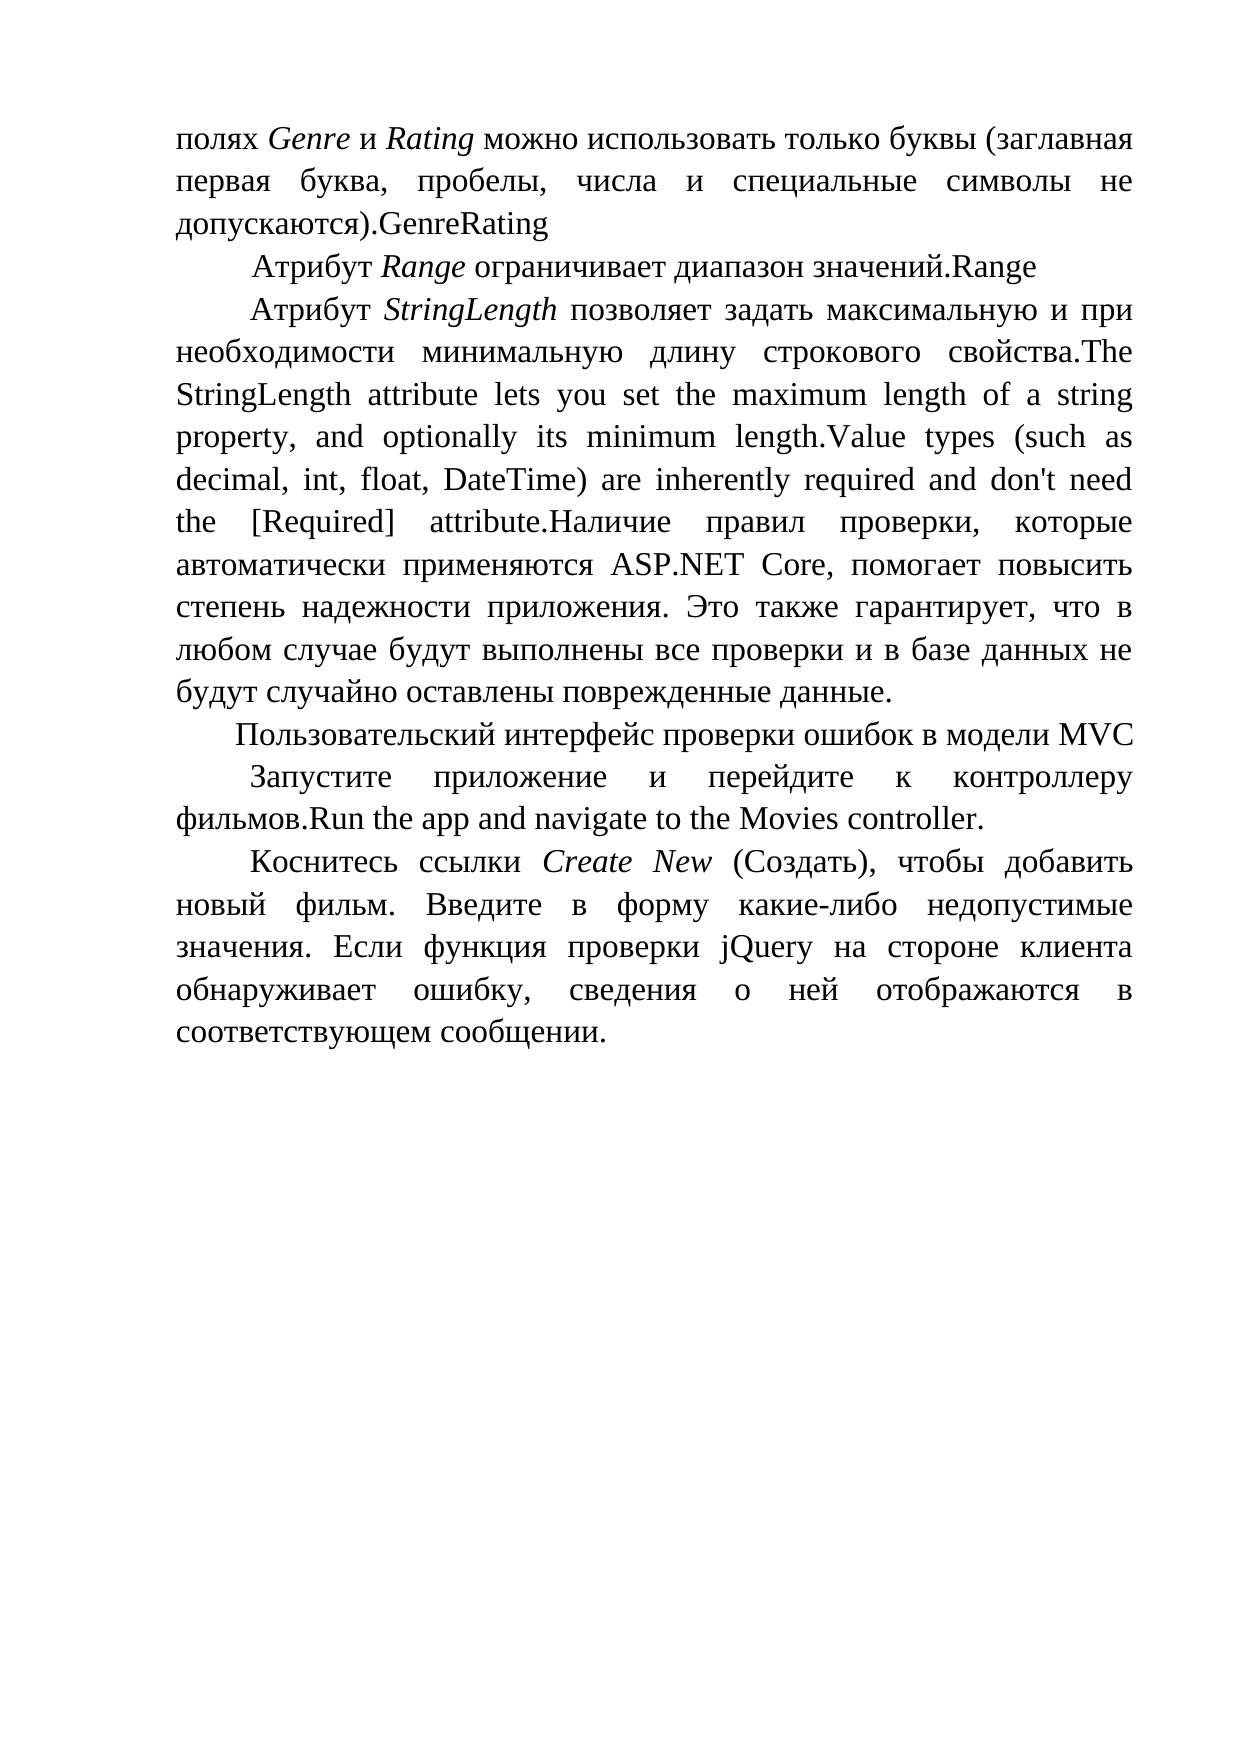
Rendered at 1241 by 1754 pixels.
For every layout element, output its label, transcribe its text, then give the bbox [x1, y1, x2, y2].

text Атрибут StringLength позволяет задать максимальную и при необходимости минимальную длину строкового свойства.The StringLength attribute lets you set the maximum length of a string property, and optionally its minimum length.Value types (such as decimal, int, float, DateTime) are inherently required and don't need the [Required] attribute.Наличие правил проверки, которые автоматически применяются ASP.NET Core, помогает повысить степень надежности приложения. Это также гарантирует, что в любом случае будут выполнены все проверки и в базе данных не будут случайно оставлены поврежденные данные. [176, 289, 1134, 710]
text Коснитесь ссылки Create New (Создать), чтобы добавить новый фильм. Введите в форму какие-либо недопустимые значения. Если функция проверки jQuery на стороне клиента обнаруживает ошибку, сведения о ней отображаются в соответствующем сообщении. [176, 842, 1134, 1050]
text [176, 118, 1134, 241]
text Запустите приложение и перейдите к контроллеру фильмов.Run the app and navigate to the Movies controller. [176, 756, 1134, 837]
text Пользовательский интерфейс проверки ошибок в модели MVC [177, 715, 1134, 753]
text Атрибут Range ограничивает диапазон значений.Range [251, 246, 1134, 284]
